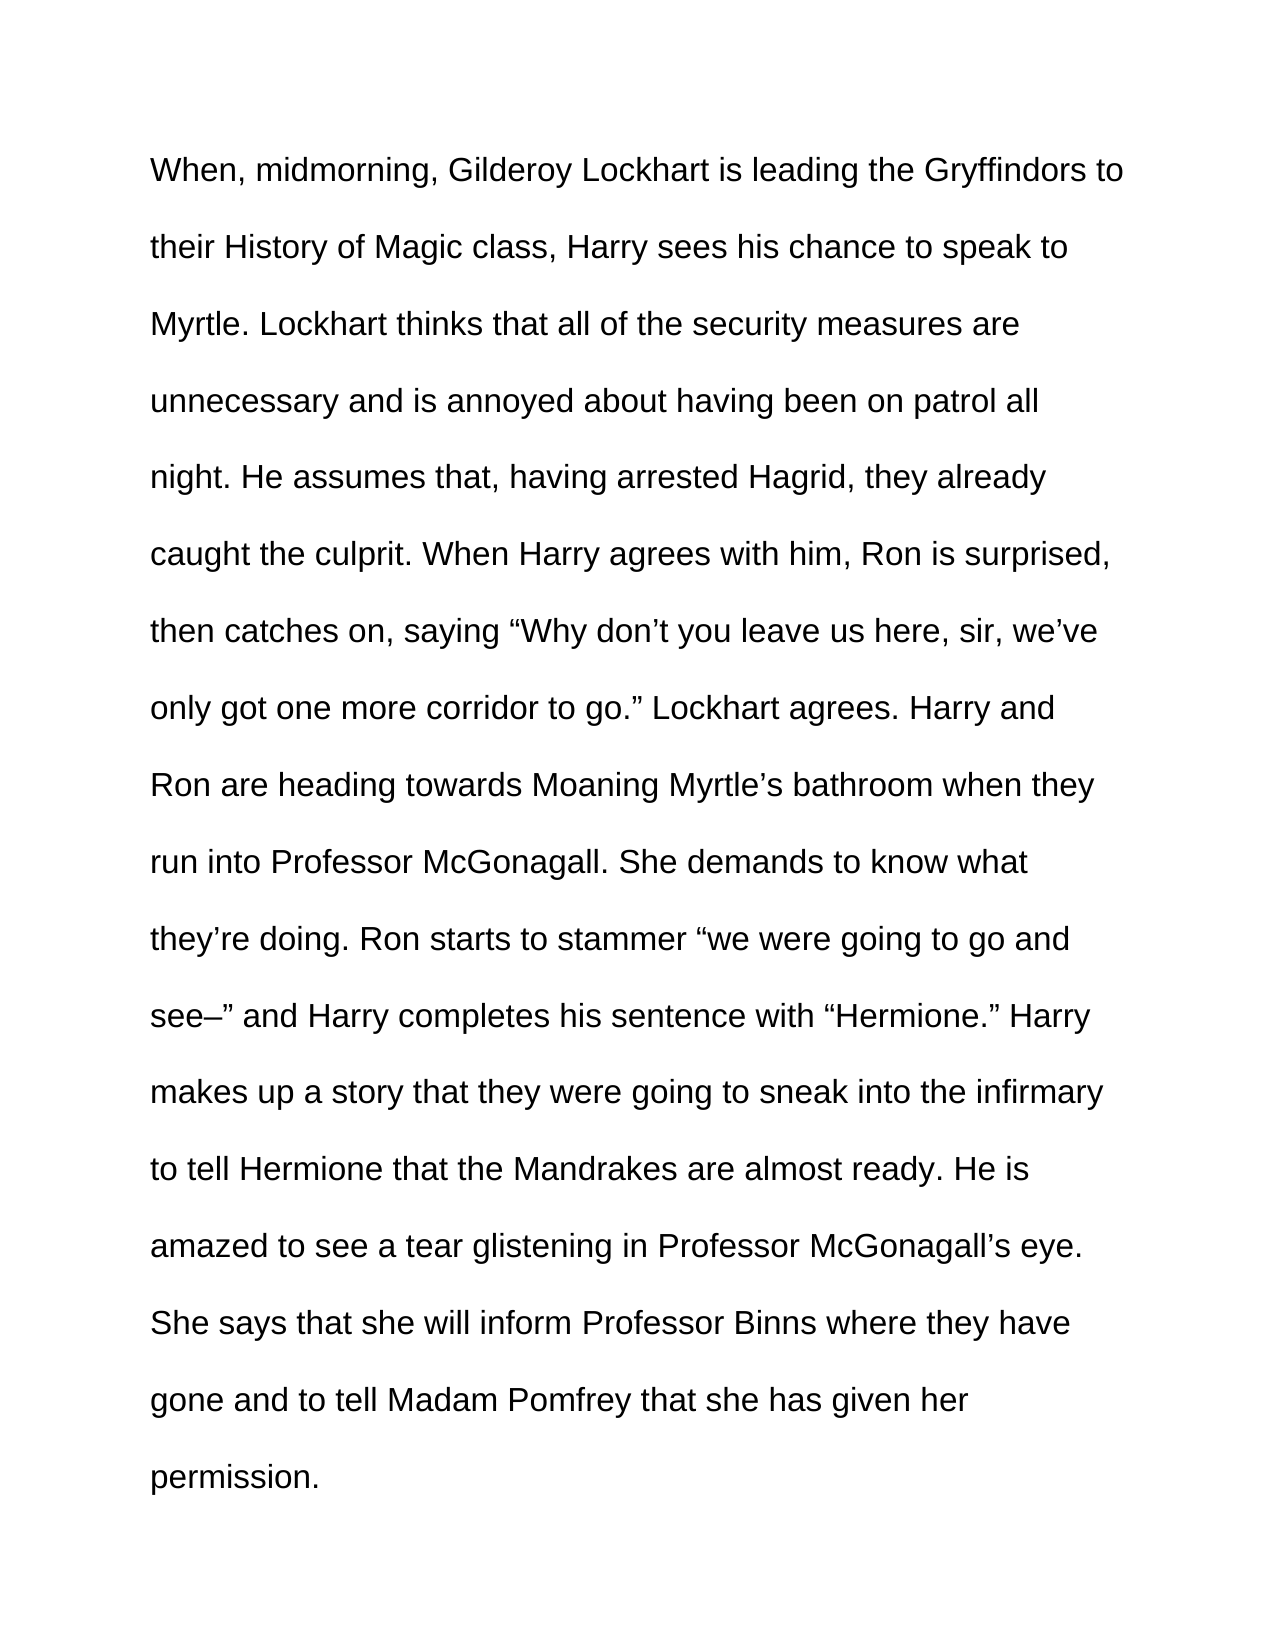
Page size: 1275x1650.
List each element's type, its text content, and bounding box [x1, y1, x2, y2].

text When, midmorning, Gilderoy Lockhart is leading the Gryffindors to their History of Magic class, Harry sees his chance to speak to Myrtle. Lockhart thinks that all of the security measures are unnecessary and is annoyed about having been on patrol all night. He assumes that, having arrested Hagrid, they already caught the culprit. When Harry agrees with him, Ron is surprised, then catches on, saying “Why don’t you leave us here, sir, we’ve only got one more corridor to go.” Lockhart agrees. Harry and Ron are heading towards Moaning Myrtle’s bathroom when they run into Professor McGonagall. She demands to know what they’re doing. Ron starts to stammer “we were going to go and see–” and Harry completes his sentence with “Hermione.” Harry makes up a story that they were going to sneak into the infirmary to tell Hermione that the Mandrakes are almost ready. He is amazed to see a tear glistening in Professor McGonagall’s eye. She says that she will inform Professor Binns where they have gone and to tell Madam Pomfrey that she has given her permission. [150, 150, 1125, 1495]
